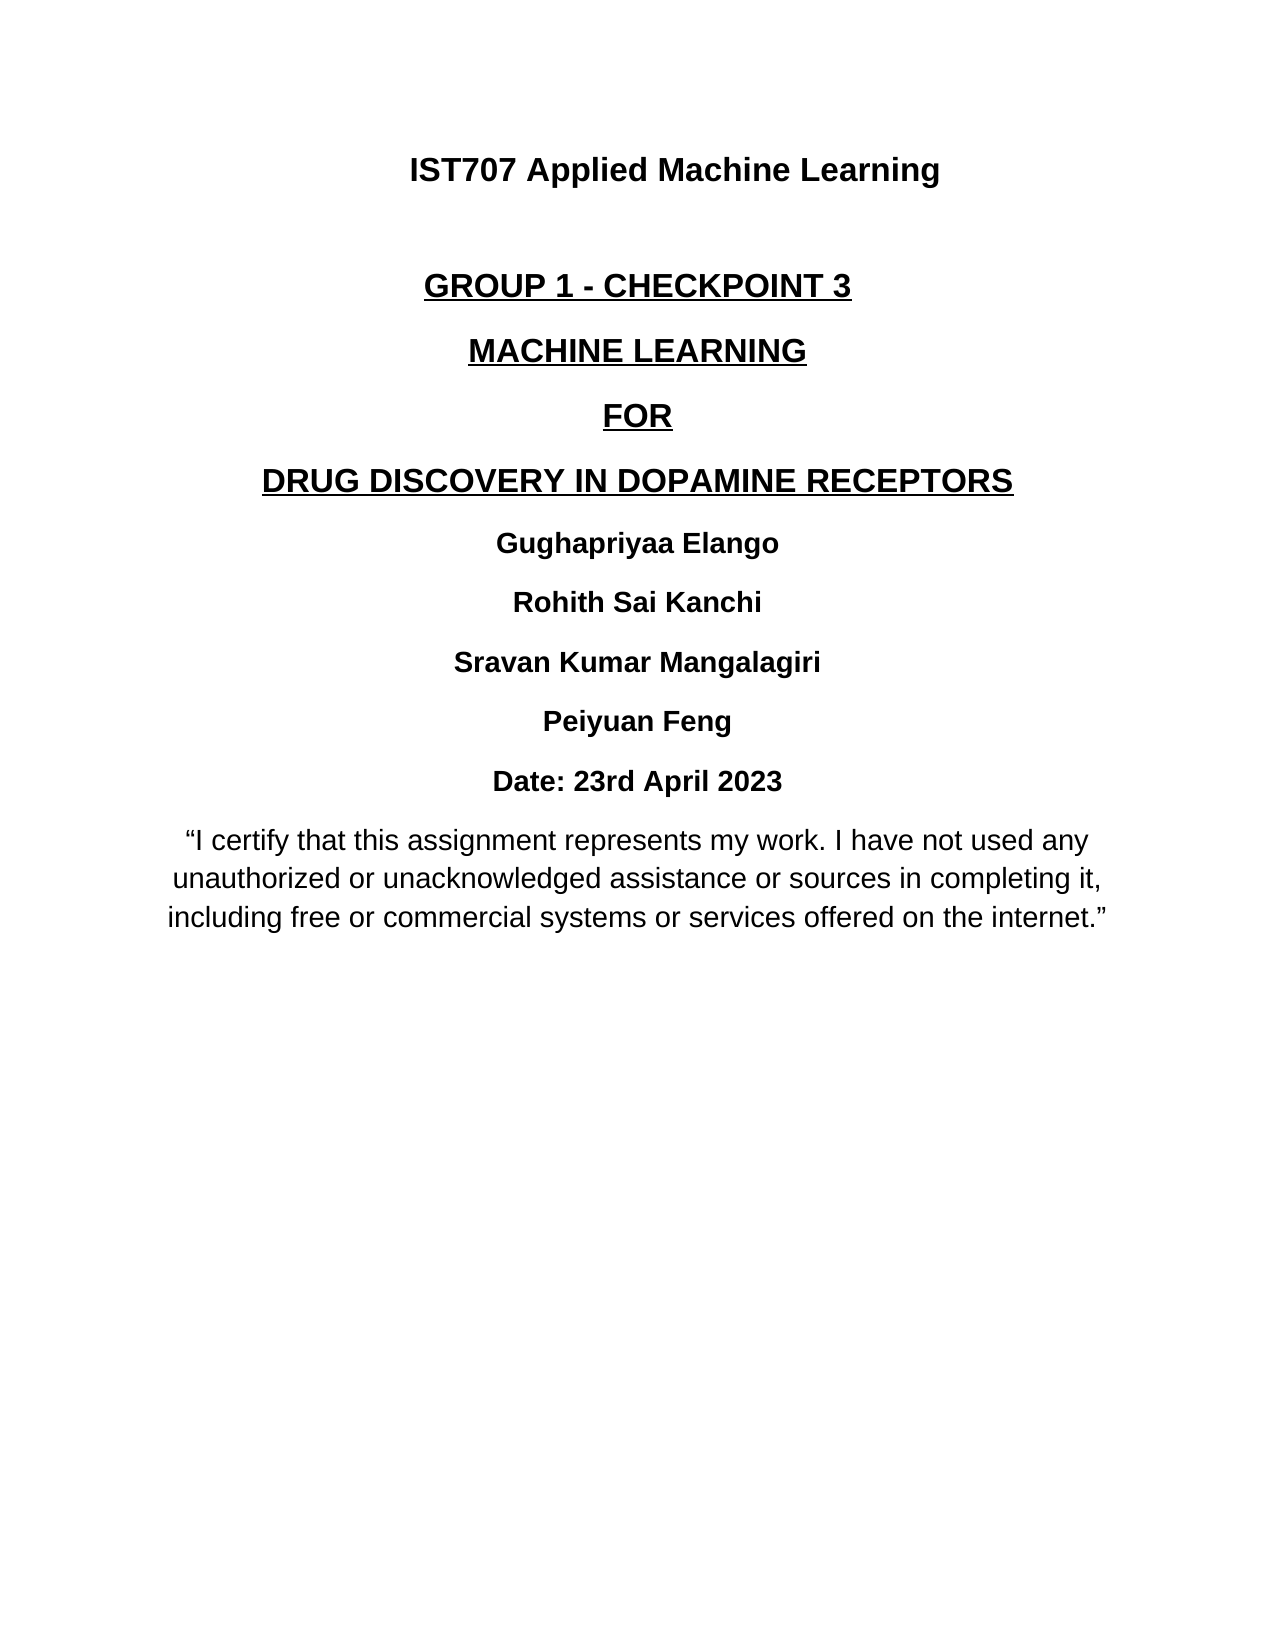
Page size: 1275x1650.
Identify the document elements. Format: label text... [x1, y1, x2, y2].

text Gughapriyaa Elango [150, 526, 1125, 559]
text GROUP 1 - CHECKPOINT 3 [150, 266, 1125, 304]
text Date: 23rd April 2023 [150, 763, 1125, 797]
text Rohith Sai Kanchi [150, 585, 1125, 619]
text Sravan Kumar Mangalagiri [150, 645, 1125, 678]
text IST707 Applied Machine Learning [150, 150, 1125, 188]
text DRUG DISCOVERY IN DOPAMINE RECEPTORS [150, 461, 1125, 499]
text MACHINE LEARNING [150, 331, 1125, 369]
text “I certify that this assignment represents my work. I have not used any unauthorized or unacknowledged assistance or sources in completing it, including free or commercial systems or services offered on the internet.” [150, 823, 1125, 933]
text Peiyuan Feng [150, 704, 1125, 738]
text FOR [150, 396, 1125, 434]
